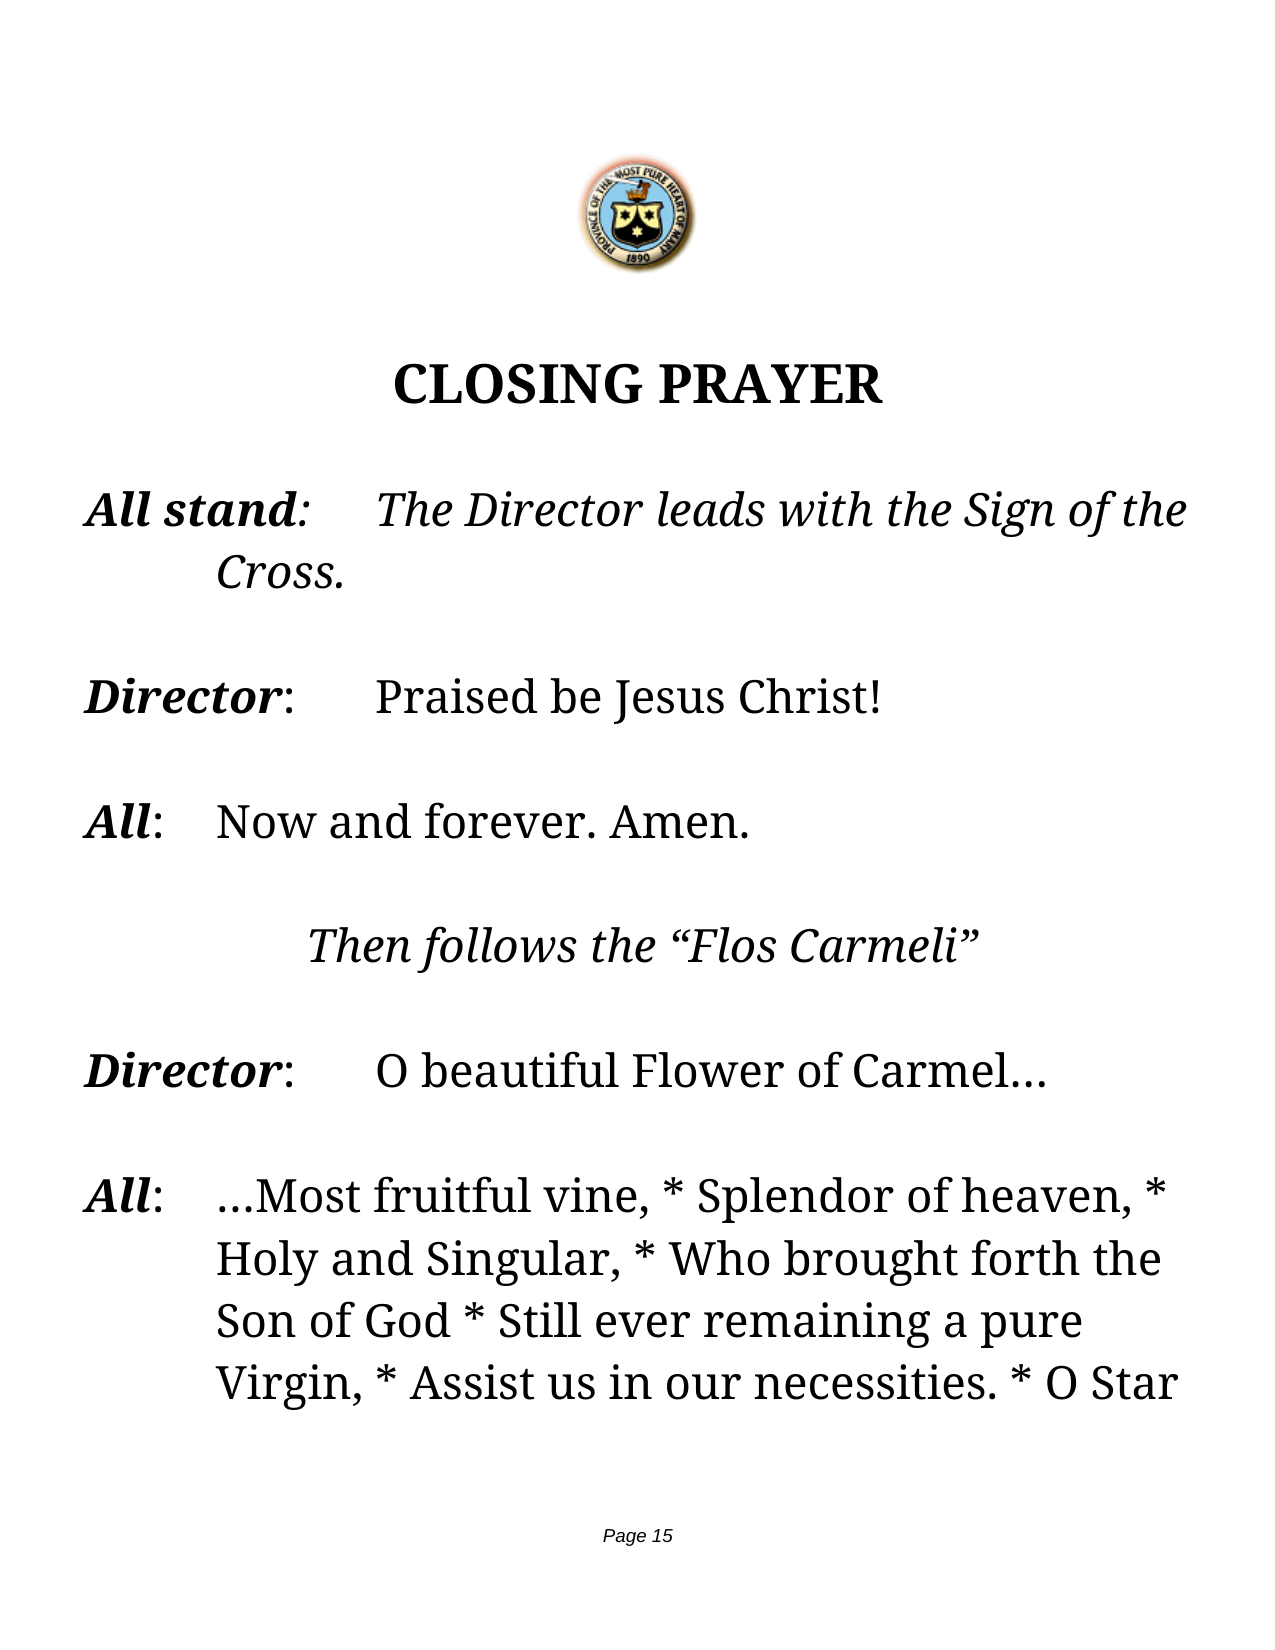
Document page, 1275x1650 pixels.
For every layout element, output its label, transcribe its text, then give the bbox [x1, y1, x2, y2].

text All stand: The Director leads with the Sign of the Cross. [84, 477, 1200, 602]
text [84, 1163, 1200, 1413]
text Director: O beautiful Flower of Carmel… [84, 1039, 1200, 1101]
text All: Now and forever. Amen. [84, 789, 1200, 852]
text Then follows the “Flos Carmeli” [84, 914, 1200, 976]
text CLOSING PRAYER [75, 346, 1200, 420]
picture [560, 138, 715, 290]
text Director: Praised be Jesus Christ! [84, 664, 1200, 727]
